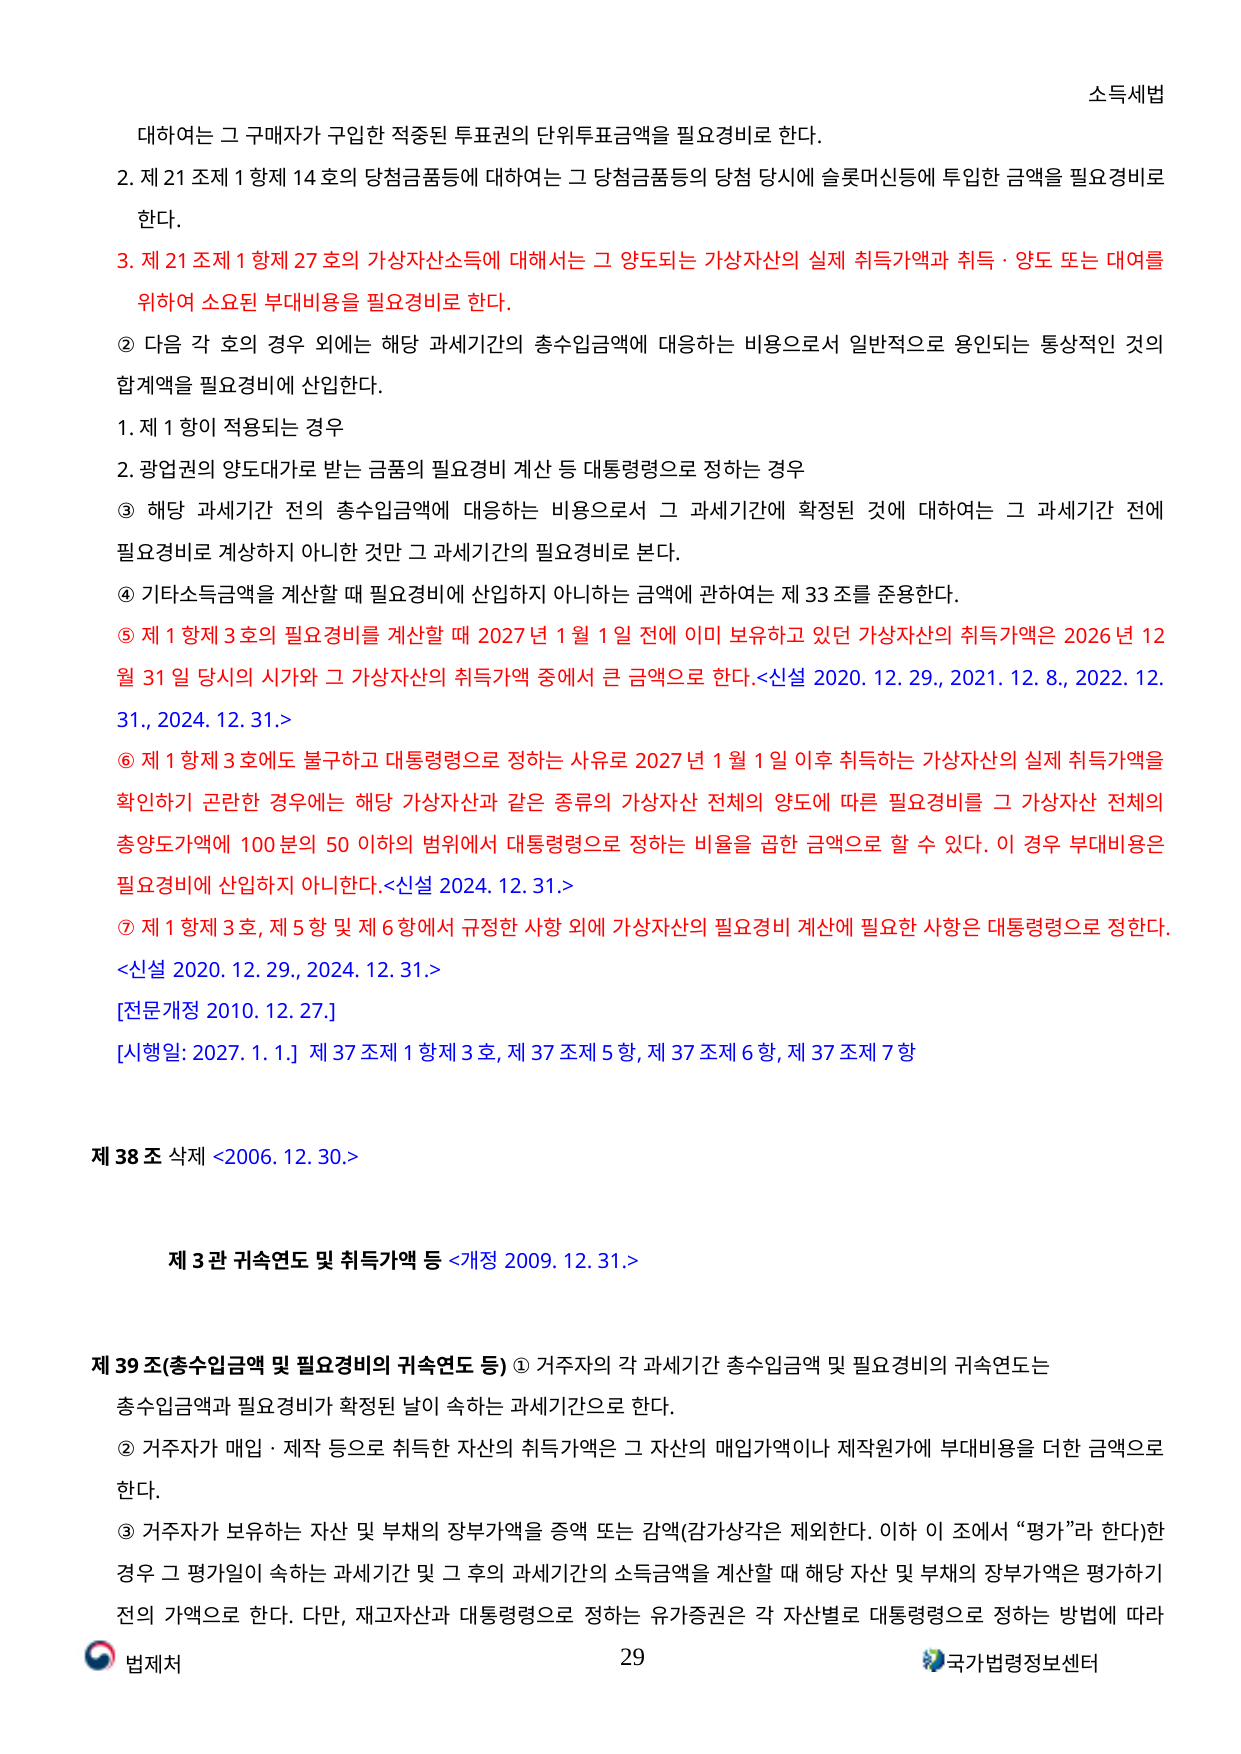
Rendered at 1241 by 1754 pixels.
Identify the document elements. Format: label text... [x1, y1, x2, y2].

text 2. 제21조제1항제14호의 당첨금품등에 대하여는 그 당첨금품등의 당첨 당시에 슬롯머신등에 투입한 금액을 필요경비로 한다. [117, 150, 1165, 233]
picture [892, 1637, 947, 1672]
picture [75, 1637, 126, 1673]
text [117, 1504, 1165, 1629]
text 제38조 삭제 <2006. 12. 30.> [92, 1129, 1165, 1171]
text ② 다음 각 호의 경우 외에는 해당 과세기간의 총수입금액에 대응하는 비용으로서 일반적으로 용인되는 통상적인 것의 합계액을 필요경비에 산입한다. [117, 317, 1165, 400]
text ④ 기타소득금액을 계산할 때 필요경비에 산입하지 아니하는 금액에 관하여는 제33조를 준용한다. [117, 567, 1165, 608]
text [시행일: 2027. 1. 1.] 제37조제1항제3호, 제37조제5항, 제37조제6항, 제37조제7항 [117, 1025, 1165, 1067]
text ⑥ 제1항제3호에도 불구하고 대통령령으로 정하는 사유로 2027년 1월 1일 이후 취득하는 가상자산의 실제 취득가액을 확인하기 곤란한 경우에는 해당 가상자산과 같은 종류의 가상자산 전체의 양도에 따른 필요경비를 그 가상자산 전체의 총양도가액에 100분의 50 이하의 범위에서 대통령령으로 정하는 비율을 곱한 금액으로 할 수 있다. 이 경우 부대비용은 필요경비에 산입하지 아니한다.<신설 2024. 12. 31.> [117, 733, 1165, 900]
text 제39조(총수입금액 및 필요경비의 귀속연도 등) ① 거주자의 각 과세기간 총수입금액 및 필요경비의 귀속연도는 총수입금액과 필요경비가 확정된 날이 속하는 과세기간으로 한다. [92, 1337, 1165, 1421]
text ⑦ 제1항제3호, 제5항 및 제6항에서 규정한 사항 외에 가상자산의 필요경비 계산에 필요한 사항은 대통령령으로 정한다.<신설 2020. 12. 29., 2024. 12. 31.> [117, 900, 1165, 983]
text ② 거주자가 매입ㆍ제작 등으로 취득한 자산의 취득가액은 그 자산의 매입가액이나 제작원가에 부대비용을 더한 금액으로 한다. [117, 1421, 1165, 1504]
text ③ 해당 과세기간 전의 총수입금액에 대응하는 비용으로서 그 과세기간에 확정된 것에 대하여는 그 과세기간 전에 필요경비로 계상하지 아니한 것만 그 과세기간의 필요경비로 본다. [117, 483, 1165, 567]
text ⑤ 제1항제3호의 필요경비를 계산할 때 2027년 1월 1일 전에 이미 보유하고 있던 가상자산의 취득가액은 2026년 12월 31일 당시의 시가와 그 가상자산의 취득가액 중에서 큰 금액으로 한다.<신설 2020. 12. 29., 2021. 12. 8., 2022. 12. 31., 2024. 12. 31.> [117, 608, 1165, 733]
text 2. 광업권의 양도대가로 받는 금품의 필요경비 계산 등 대통령령으로 정하는 경우 [117, 442, 1165, 483]
text 3. 제21조제1항제27호의 가상자산소득에 대해서는 그 양도되는 가상자산의 실제 취득가액과 취득ㆍ양도 또는 대여를 위하여 소요된 부대비용을 필요경비로 한다. [117, 233, 1165, 317]
text [전문개정 2010. 12. 27.] [117, 983, 1165, 1025]
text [117, 108, 1165, 150]
text 제3관 귀속연도 및 취득가액 등 <개정 2009. 12. 31.> [169, 1233, 1165, 1275]
text 1. 제1항이 적용되는 경우 [117, 400, 1165, 442]
